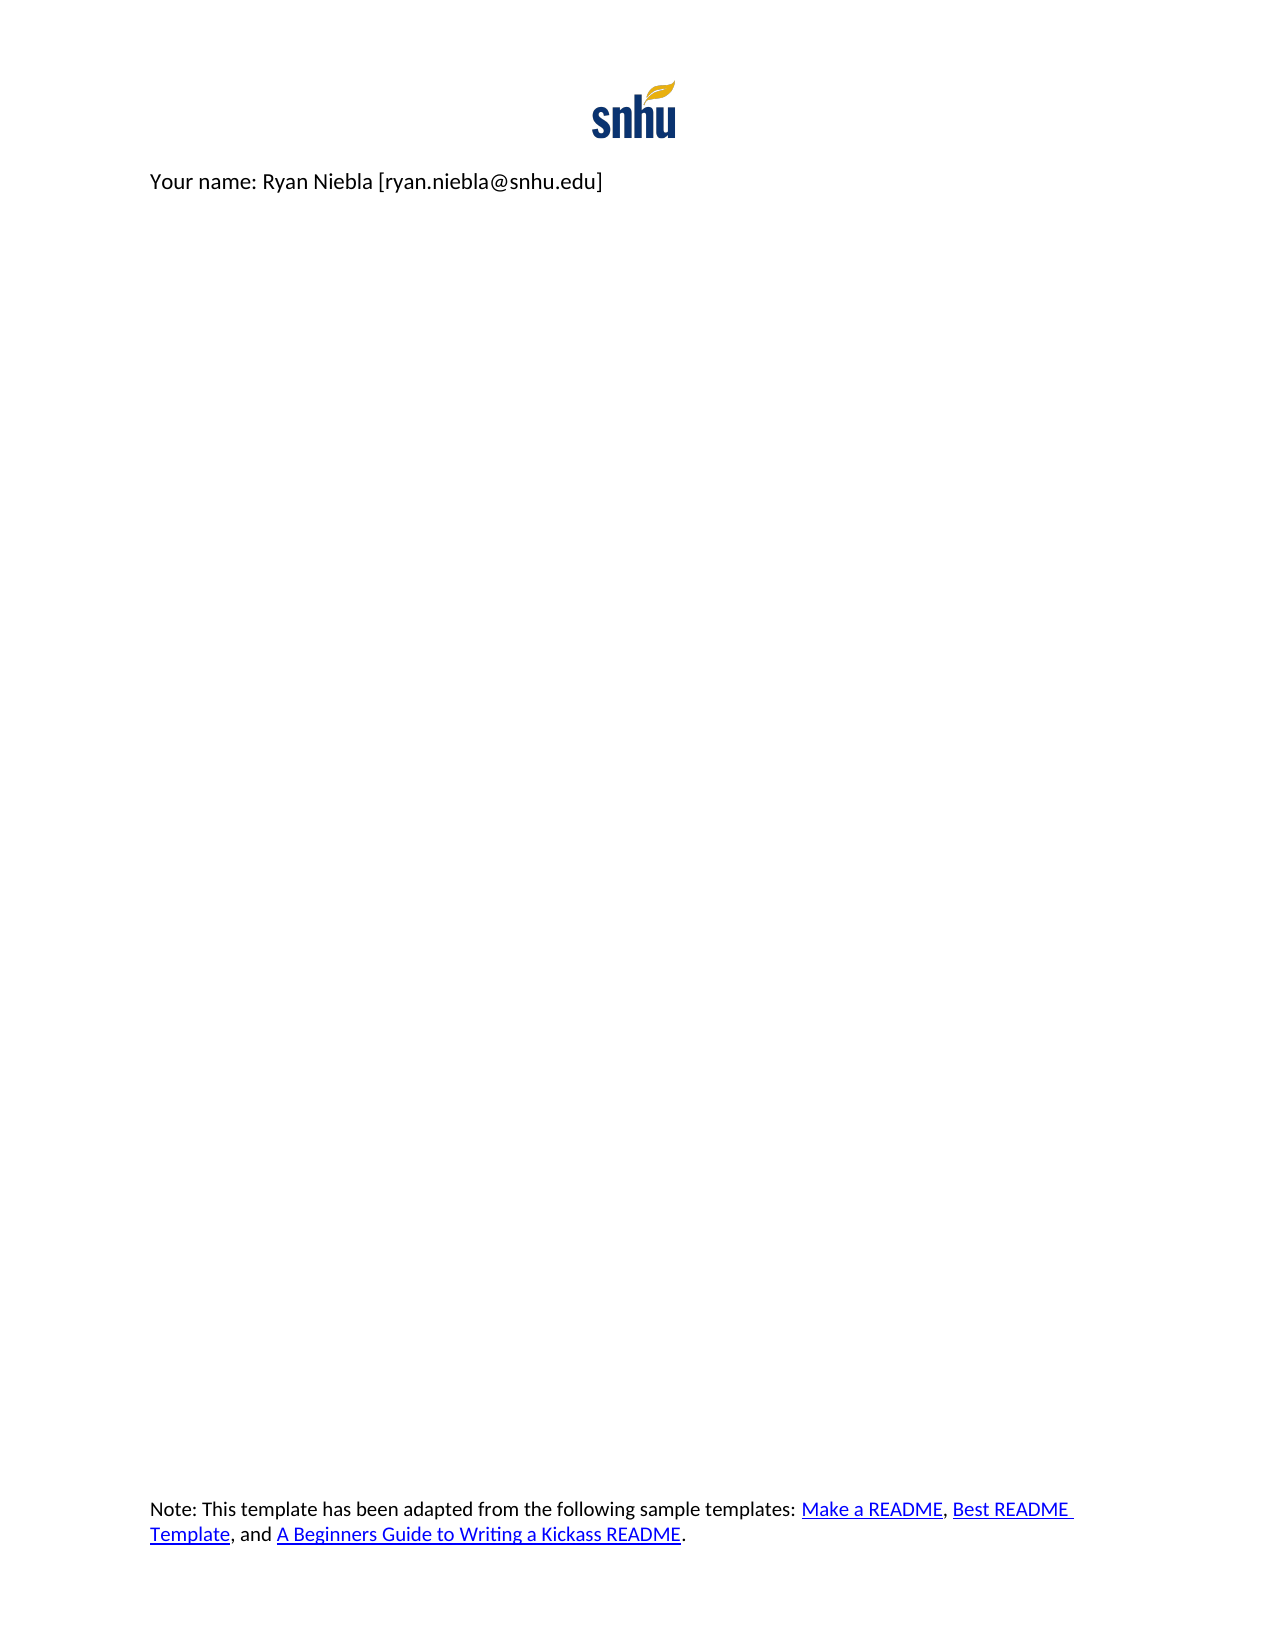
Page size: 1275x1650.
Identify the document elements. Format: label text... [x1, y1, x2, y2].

text Your name: Ryan Niebla [ryan.niebla@snhu.edu] [150, 167, 1125, 195]
picture [573, 75, 702, 147]
